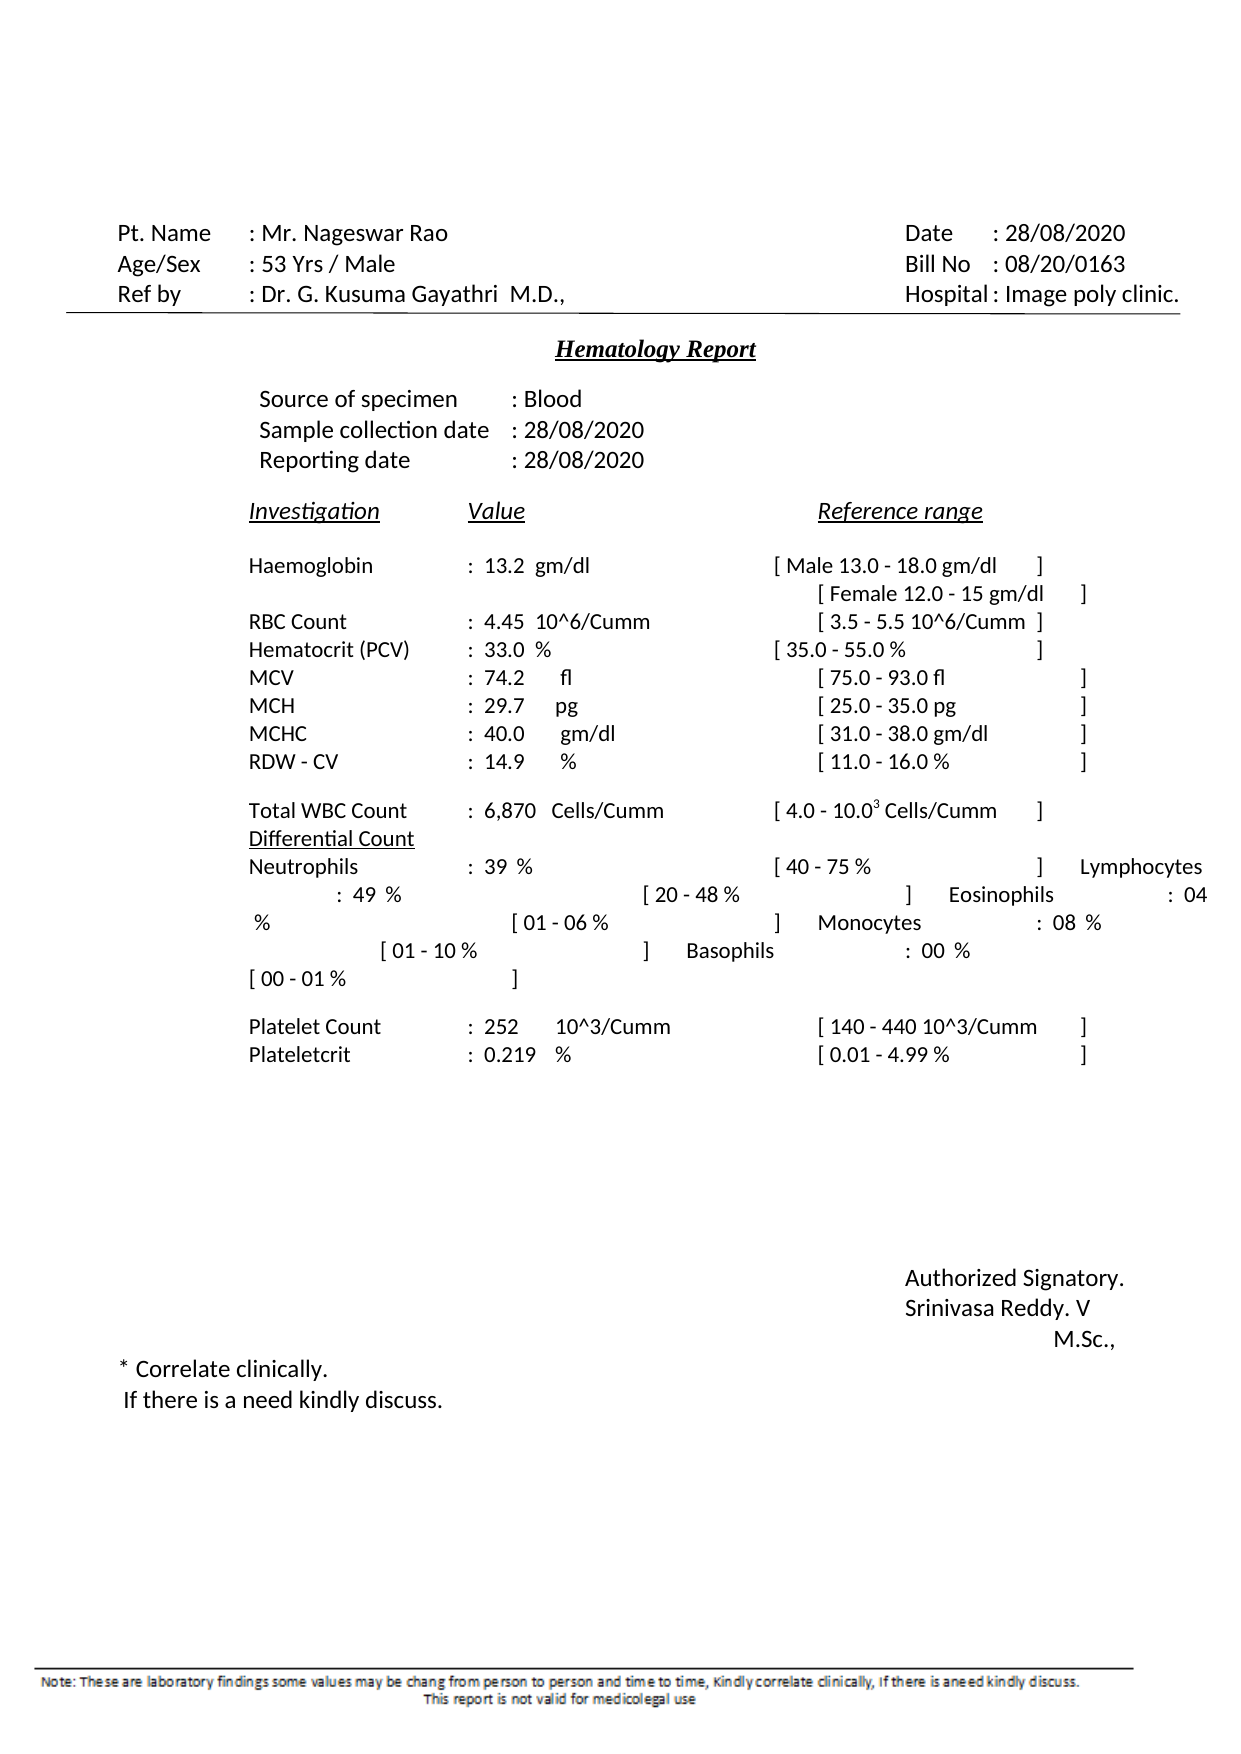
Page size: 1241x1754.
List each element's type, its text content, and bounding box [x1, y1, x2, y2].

text Neutrophils : 39 % [ 40 - 75 % ] Lymphocytes : 49 % [ 20 - 48 % ] Eosinophils : 04 % [ 01 - 06 % ] Monocytes : 08 % [ 01 - 10 % ] Basophils : 00 % [ 00 - 01 % ] [205, 852, 1210, 992]
text Reporting date : 28/08/2020 [259, 444, 1210, 475]
text Source of specimen : Blood [259, 383, 1210, 414]
text Ref by : Dr. G. Kusuma Gayathri M.D., Hospital : Image poly clinic. [74, 278, 1210, 309]
picture [30, 1665, 1137, 1709]
text RDW - CV : 14.9 % [ 11.0 - 16.0 % ] [205, 747, 1210, 776]
text Haemoglobin : 13.2 gm/dl [ Male 13.0 - 18.0 gm/dl ] [205, 551, 1210, 579]
text Sample collection date : 28/08/2020 [259, 414, 1210, 444]
text MCV : 74.2 fl [ 75.0 - 93.0 fl ] [205, 663, 1210, 691]
text Investigation Value Reference range [205, 495, 1210, 526]
text [ Female 12.0 - 15 gm/dl ] [774, 579, 1210, 607]
text Hematology Report [511, 334, 1210, 363]
text Total WBC Count : 6,870 Cells/Cumm [ 4.0 - 10.03 Cells/Cumm ] [205, 796, 1210, 824]
text Srinivasa Reddy. V [861, 1292, 1210, 1323]
text If there is a need kindly discuss. [74, 1384, 1210, 1414]
text MCHC : 40.0 gm/dl [ 31.0 - 38.0 gm/dl ] [205, 719, 1210, 747]
text Authorized Signatory. [905, 1262, 1210, 1292]
text Hematocrit (PCV) : 33.0 % [ 35.0 - 55.0 % ] [205, 635, 1210, 663]
text Differential Count [205, 824, 1210, 852]
text MCH : 29.7 pg [ 25.0 - 35.0 pg ] [205, 691, 1210, 719]
text Age/Sex : 53 Yrs / Male Bill No : 08/20/0163 [74, 248, 1210, 278]
text Plateletcrit : 0.219 % [ 0.01 - 4.99 % ] [205, 1040, 1210, 1068]
text RBC Count : 4.45 10^6/Cumm [ 3.5 - 5.5 10^6/Cumm ] [205, 607, 1210, 635]
text Platelet Count : 252 10^3/Cumm [ 140 - 440 10^3/Cumm ] [205, 1012, 1210, 1040]
text Pt. Name : Mr. Nageswar Rao Date : 28/08/2020 [74, 217, 1210, 248]
text M.Sc., [992, 1323, 1210, 1353]
text * Correlate clinically. [74, 1353, 1210, 1384]
